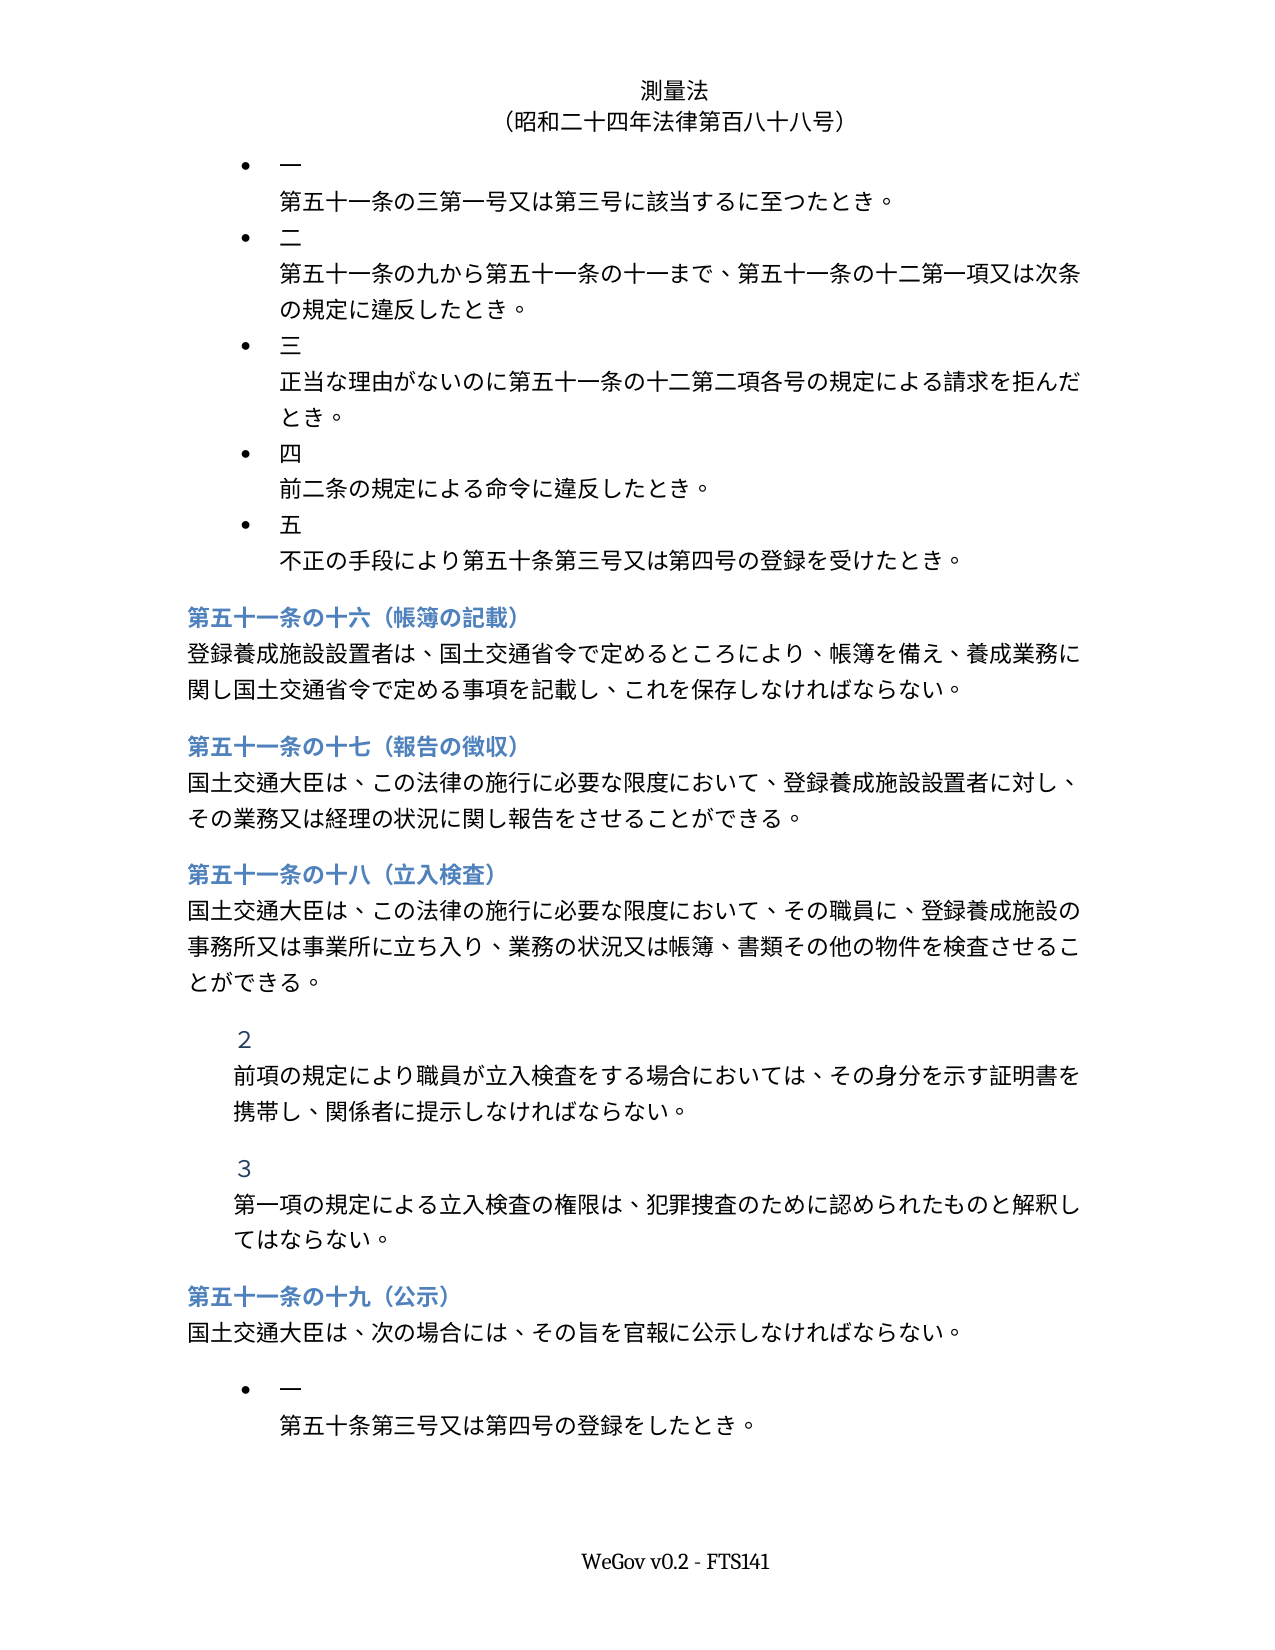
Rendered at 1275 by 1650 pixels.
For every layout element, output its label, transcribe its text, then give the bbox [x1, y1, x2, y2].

list 三 正当な理由がないのに第五十一条の十二第二項各号の規定による請求を拒んだとき。 [242, 330, 1087, 433]
text 国土交通大臣は、次の場合には、その旨を官報に公示しなければならない。 [187, 1317, 1087, 1348]
text 第一項の規定による立入検査の権限は、犯罪捜査のために認められたものと解釈してはならない。 [233, 1188, 1087, 1256]
list 五 不正の手段により第五十条第三号又は第四号の登録を受けたとき。 [242, 509, 1087, 577]
subtitle 第五十一条の十八（立入検査） [187, 859, 1087, 891]
text 国土交通大臣は、この法律の施行に必要な限度において、その職員に、登録養成施設の事務所又は事業所に立ち入り、業務の状況又は帳簿、書類その他の物件を検査させることができる。 [187, 895, 1087, 998]
list 一 第五十条第三号又は第四号の登録をしたとき。 [242, 1374, 1087, 1441]
list 二 第五十一条の九から第五十一条の十一まで、第五十一条の十二第一項又は次条の規定に違反したとき。 [242, 222, 1087, 325]
subtitle ２ [233, 1024, 1087, 1055]
text 前項の規定により職員が立入検査をする場合においては、その身分を示す証明書を携帯し、関係者に提示しなければならない。 [233, 1060, 1087, 1127]
text 国土交通大臣は、この法律の施行に必要な限度において、登録養成施設設置者に対し、その業務又は経理の状況に関し報告をさせることができる。 [187, 767, 1087, 834]
list 四 前二条の規定による命令に違反したとき。 [242, 437, 1087, 505]
subtitle 第五十一条の十九（公示） [187, 1281, 1087, 1312]
subtitle ３ [233, 1153, 1087, 1184]
subtitle 第五十一条の十七（報告の徴収） [187, 731, 1087, 762]
subtitle 第五十一条の十六（帳簿の記載） [187, 602, 1087, 633]
list 一 第五十一条の三第一号又は第三号に該当するに至つたとき。 [242, 150, 1087, 217]
text 登録養成施設設置者は、国土交通省令で定めるところにより、帳簿を備え、養成業務に関し国土交通省令で定める事項を記載し、これを保存しなければならない。 [187, 638, 1087, 705]
